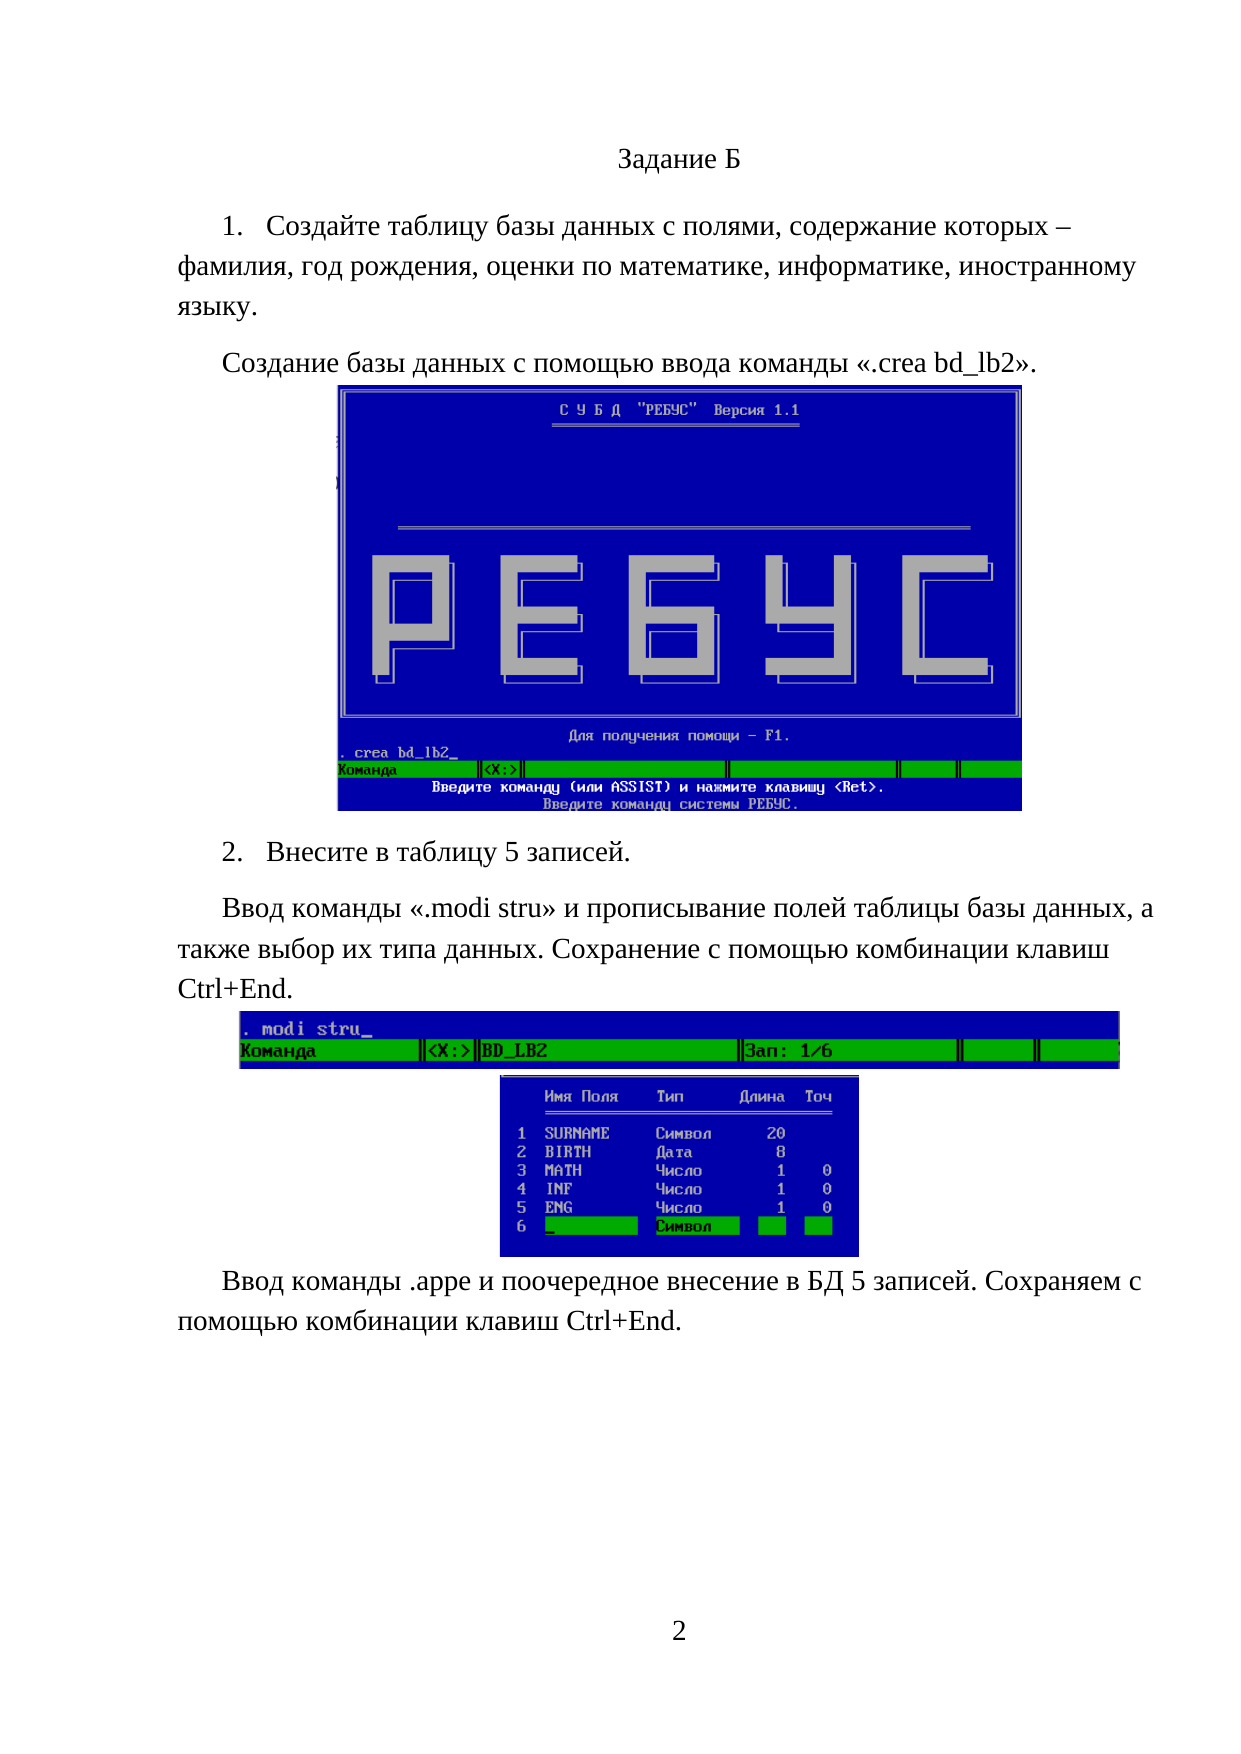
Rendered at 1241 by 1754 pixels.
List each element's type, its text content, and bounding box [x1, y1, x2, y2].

picture [336, 385, 1022, 811]
list Создайте таблицу базы данных с полями, содержание которых – фамилия, год рождения, оценки по математике, информатике, иностранному языку. [177, 208, 1181, 322]
list Ввод команды .appe и поочередное внесение в БД 5 записей. Сохраняем с помощью комбинации клавиш Ctrl+End. [177, 1263, 1181, 1337]
list Создание базы данных с помощью ввода команды «.crea bd_lb2». [177, 345, 1181, 379]
list Внесите в таблицу 5 записей. [177, 834, 1181, 867]
picture [499, 1075, 859, 1257]
picture [238, 1011, 1120, 1069]
list Ввод команды «.modi stru» и прописывание полей таблицы базы данных, а также выбор их типа данных. Сохранение с помощью комбинации клавиш Ctrl+End. [177, 891, 1181, 1004]
text Задание Б [177, 141, 1181, 174]
